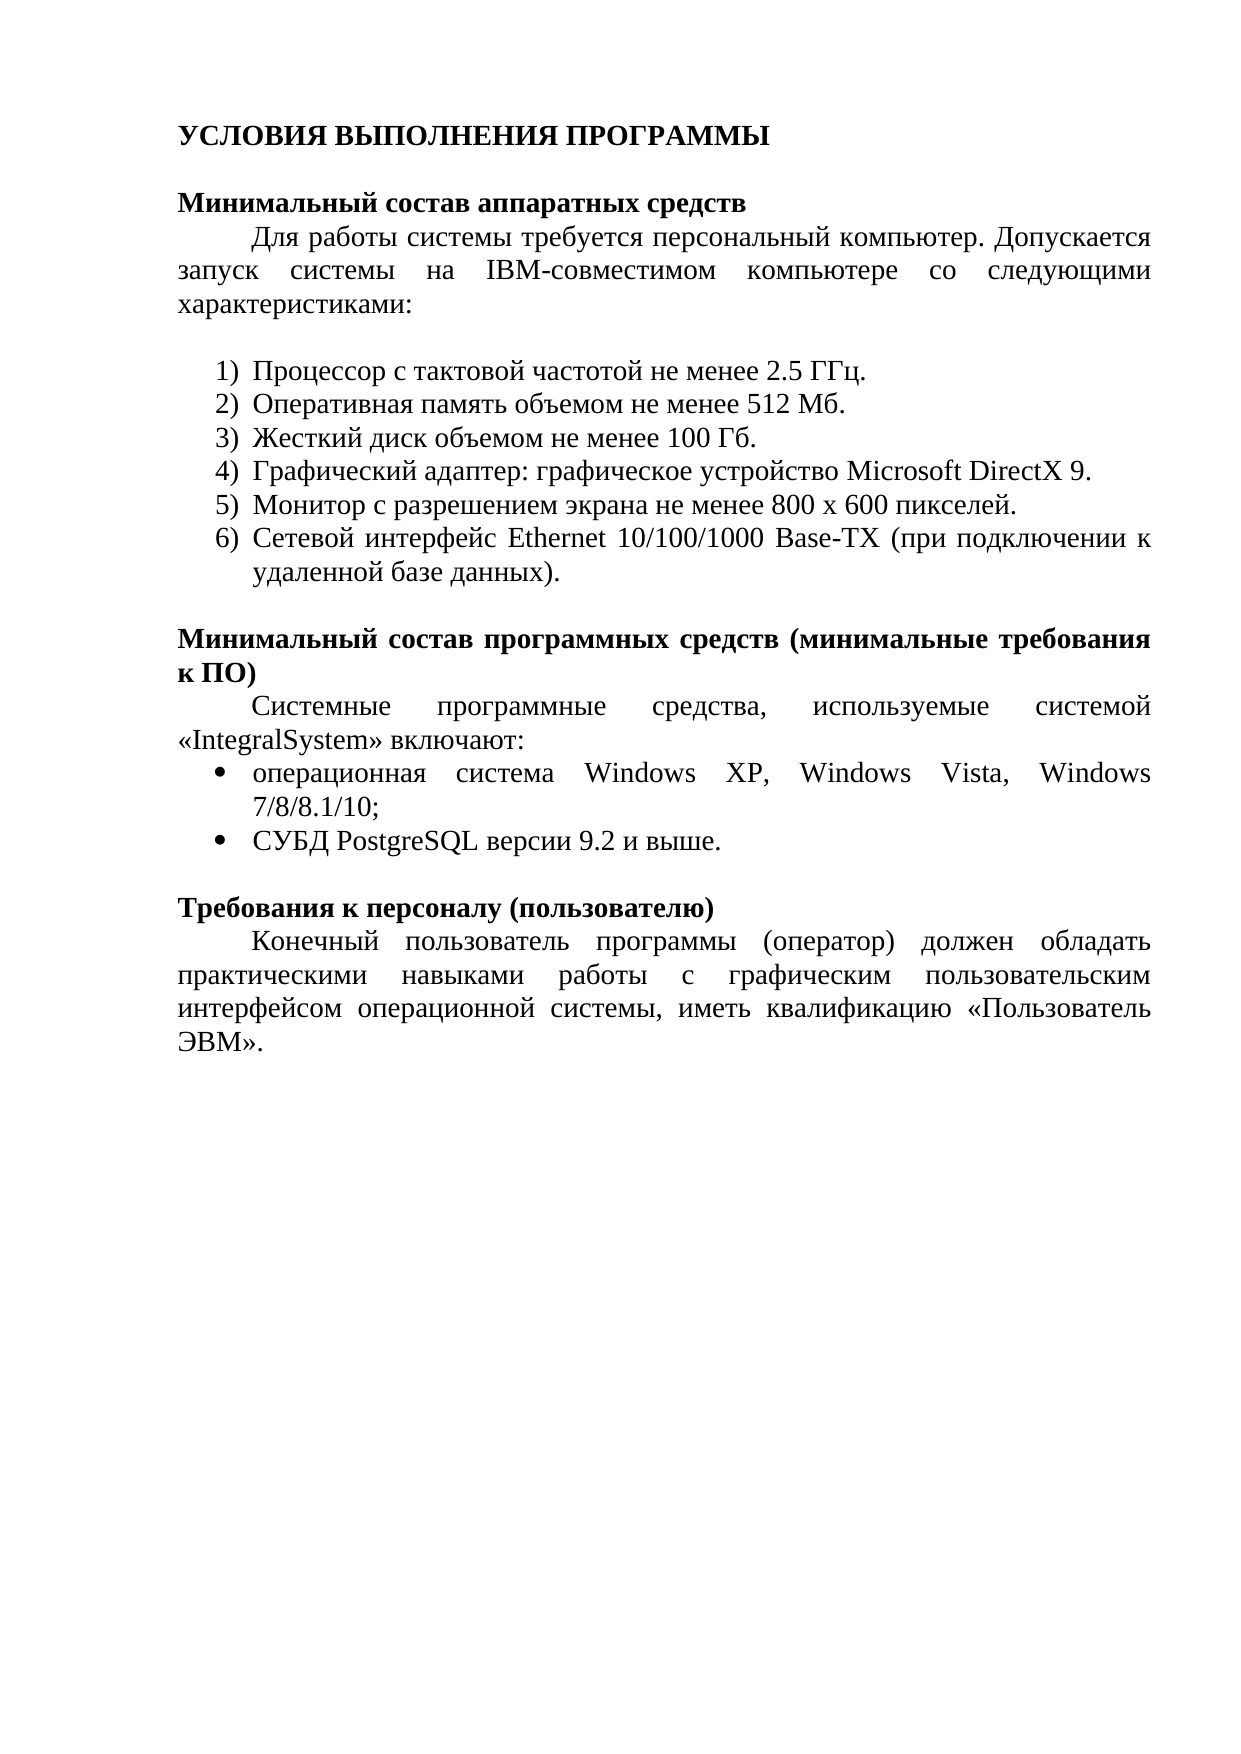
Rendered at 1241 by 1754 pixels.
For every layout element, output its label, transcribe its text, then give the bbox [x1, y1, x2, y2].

list Жесткий диск объемом не менее 100 Гб. [215, 420, 1152, 453]
text Минимальный состав аппаратных средств [177, 185, 1152, 219]
list Графический адаптер: графическое устройство Microsoft DirectX 9. [215, 453, 1152, 487]
text Минимальный состав программных средств (минимальные требования к ПО) [177, 621, 1152, 688]
text Требования к персоналу (пользователю) [177, 890, 1152, 923]
list Монитор с разрешением экрана не менее 800 x 600 пикселей. [215, 487, 1152, 521]
text Конечный пользователь программы (оператор) должен обладать практическими навыками работы с графическим пользовательским интерфейсом операционной системы, иметь квалификацию «Пользователь ЭВМ». [177, 923, 1152, 1057]
text УСЛОВИЯ ВЫПОЛНЕНИЯ ПРОГРАММЫ [177, 118, 1152, 152]
text Для работы системы требуется персональный компьютер. Допускается запуск системы на IBM-совместимом компьютере со следующими характеристиками: [177, 219, 1152, 319]
list Оперативная память объемом не менее 512 Мб. [215, 386, 1152, 420]
list Процессор с тактовой частотой не менее 2.5 ГГц. [215, 353, 1152, 386]
list операционная система Windows XP, Windows Vista, Windows 7/8/8.1/10; [215, 755, 1152, 823]
list СУБД PostgreSQL версии 9.2 и выше. [215, 823, 1152, 856]
text Системные программные средства, используемые системой «IntegralSystem» включают: [177, 688, 1152, 755]
list Сетевой интерфейс Ethernet 10/100/1000 Base-TX (при подключении к удаленной базе данных). [215, 521, 1152, 588]
